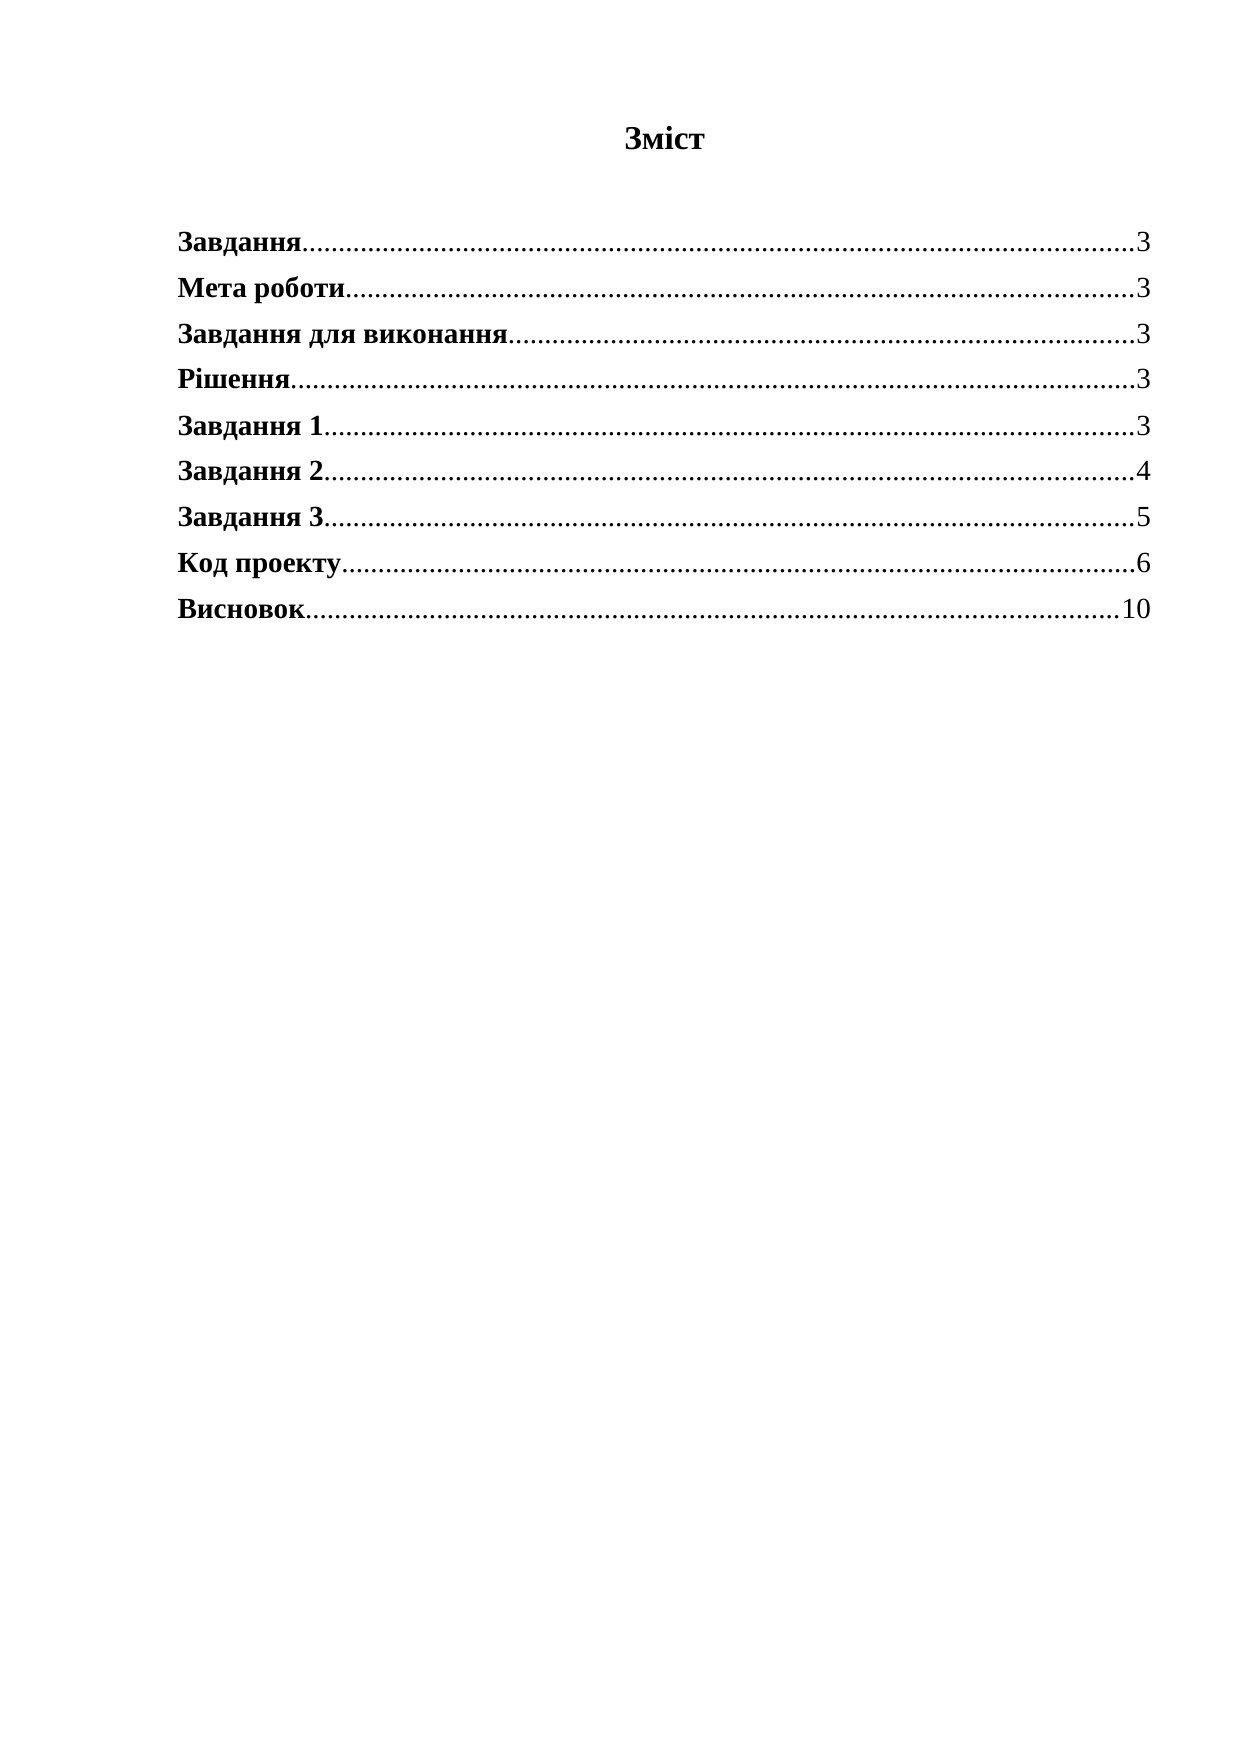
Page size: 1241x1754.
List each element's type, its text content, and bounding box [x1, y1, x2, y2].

subtitle Зміст [177, 118, 1152, 156]
